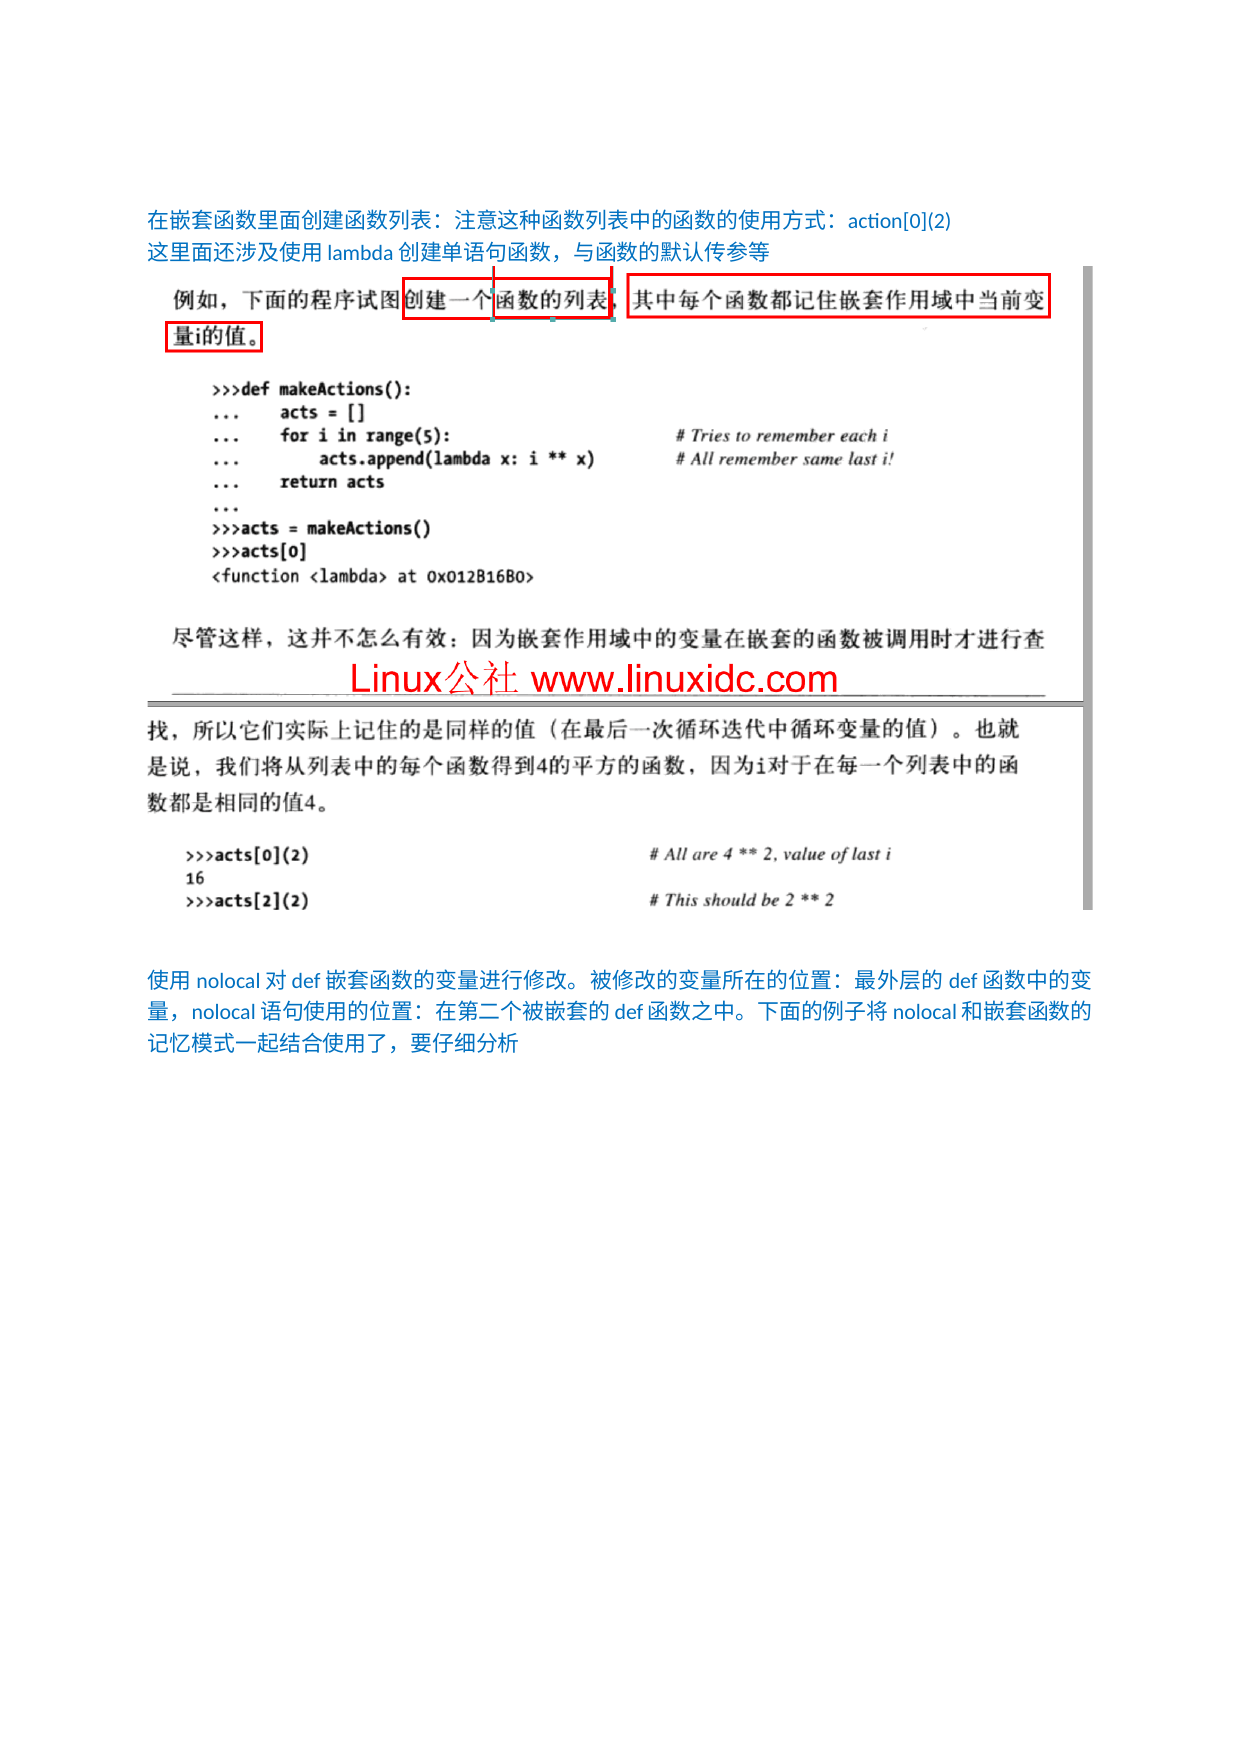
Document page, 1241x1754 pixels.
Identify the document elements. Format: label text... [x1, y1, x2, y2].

text 在嵌套函数里面创建函数列表：注意这种函数列表中的函数的使用方式：action[0](2) [148, 203, 1092, 235]
text 这里面还涉及使用lambda创建单语句函数，与函数的默认传参等 [148, 235, 1092, 266]
picture [147, 266, 1093, 910]
text 使用nolocal对def嵌套函数的变量进行修改。被修改的变量所在的位置：最外层的def函数中的变量，nolocal语句使用的位置：在第二个被嵌套的def函数之中。下面的例子将nolocal和嵌套函数的记忆模式一起结合使用了，要仔细分析 [148, 963, 1092, 1058]
